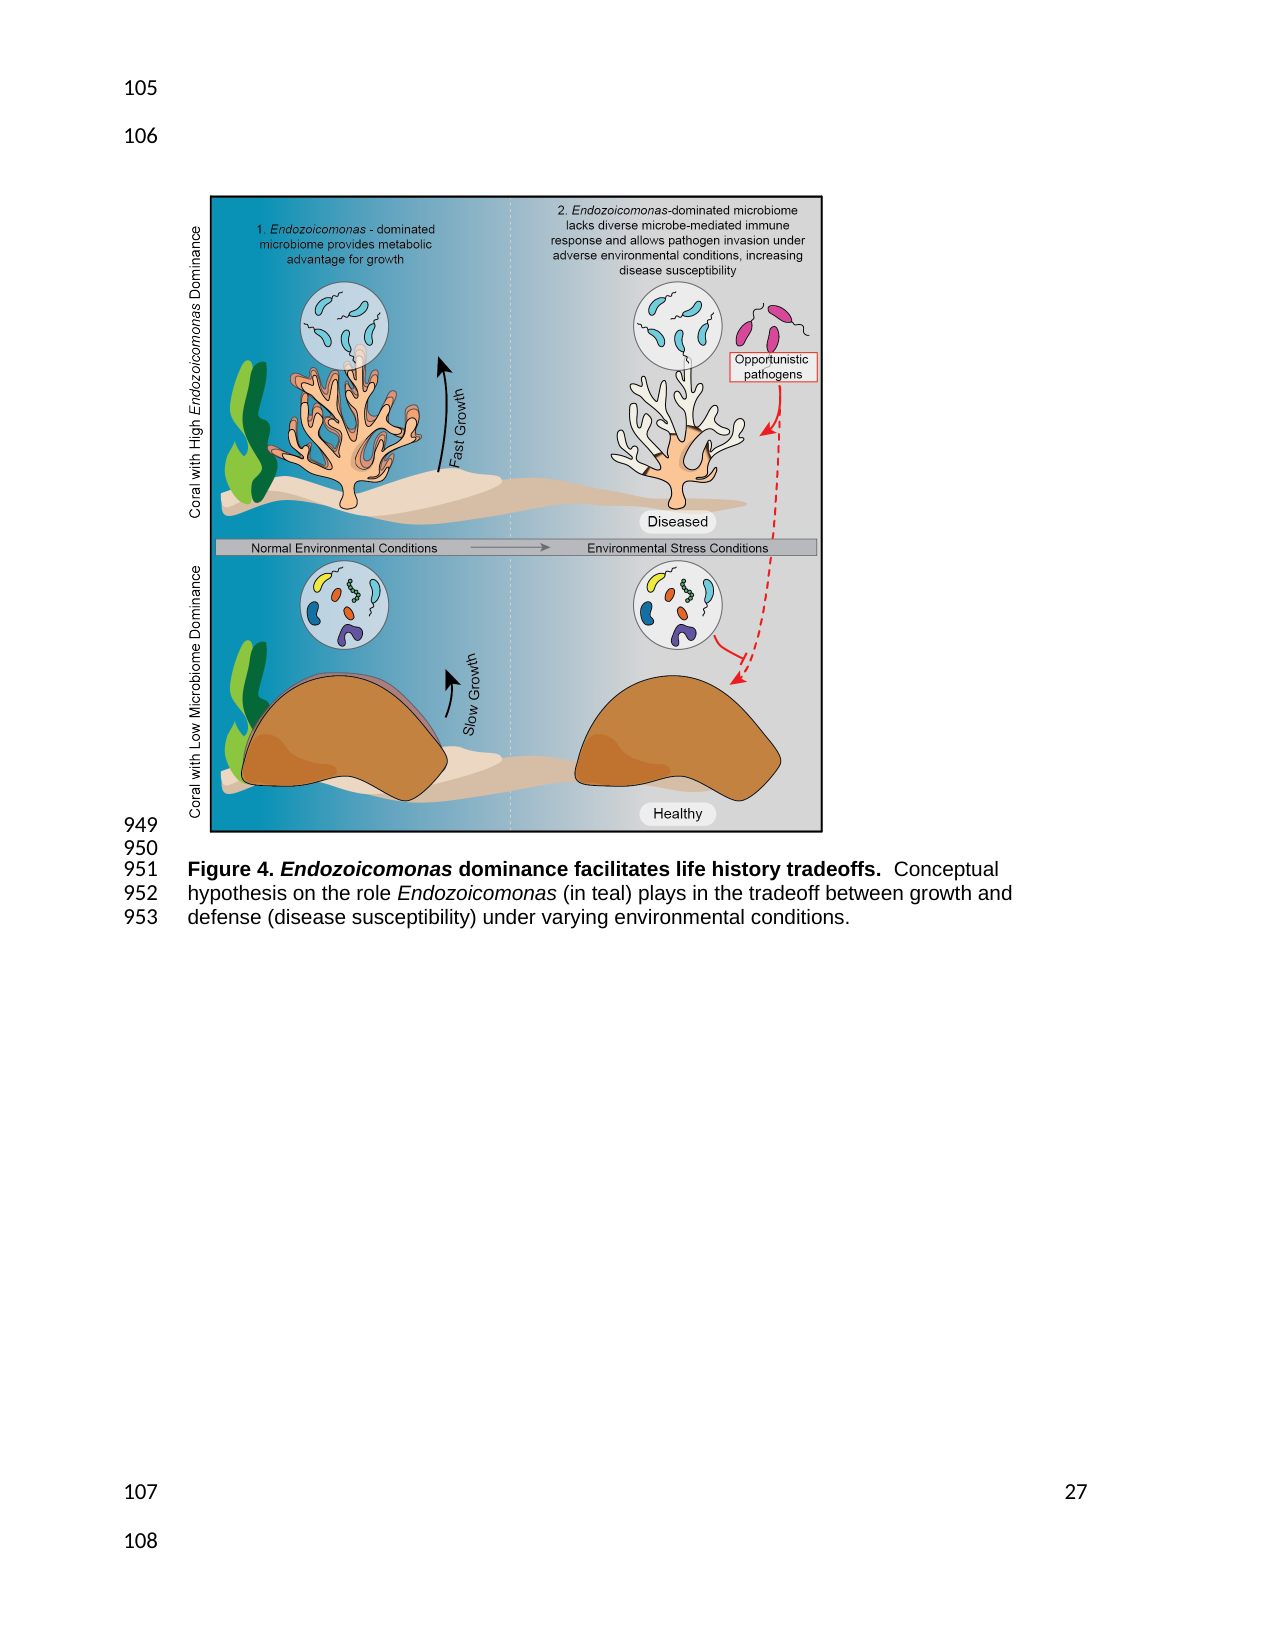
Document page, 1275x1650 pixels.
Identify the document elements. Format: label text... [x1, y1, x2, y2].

picture [187, 195, 823, 833]
text Figure 4. Endozoicomonas dominance facilitates life history tradeoffs. Conceptual hypothesis on the role Endozoicomonas (in teal) plays in the tradeoff between growth and defense (disease susceptibility) under varying environmental conditions. [187, 857, 1087, 928]
